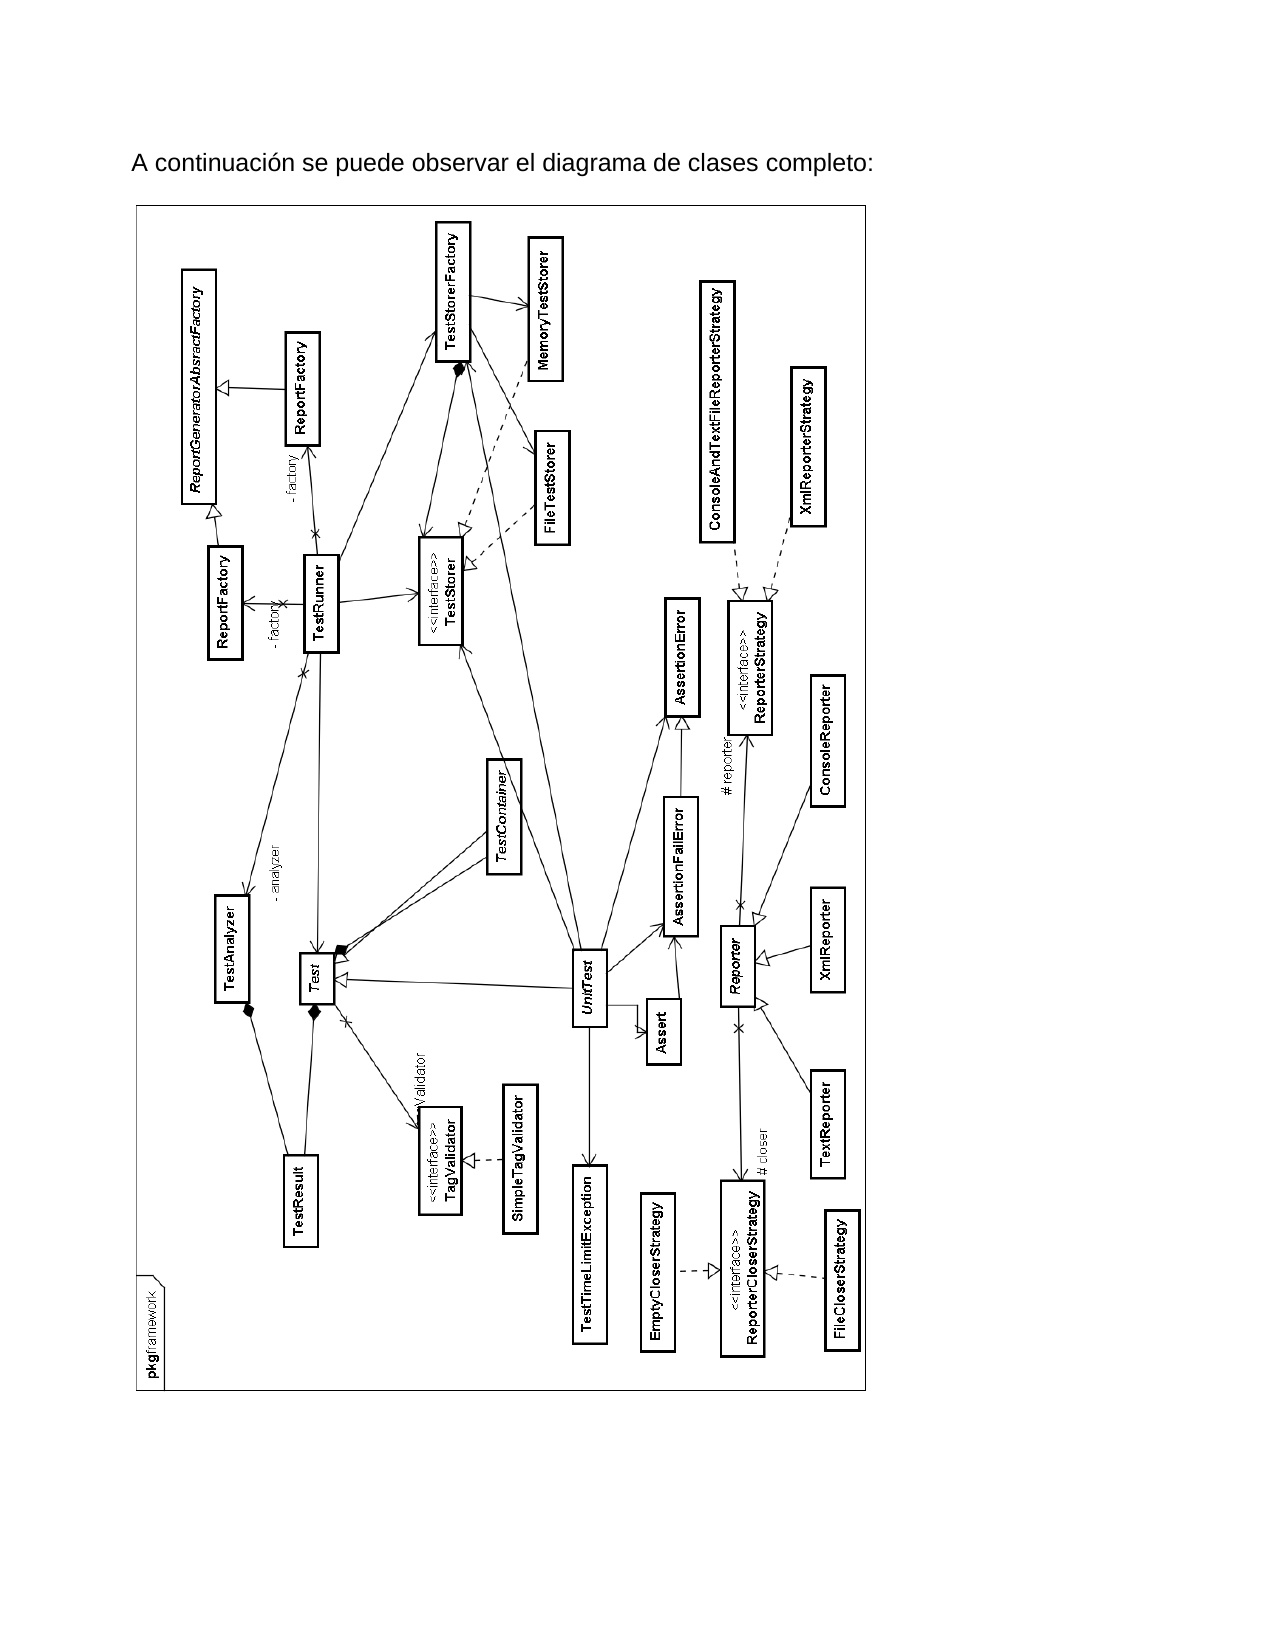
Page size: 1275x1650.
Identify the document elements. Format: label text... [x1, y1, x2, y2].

picture [131, 201, 868, 1393]
text A continuación se puede observar el diagrama de clases completo: [131, 148, 1144, 176]
